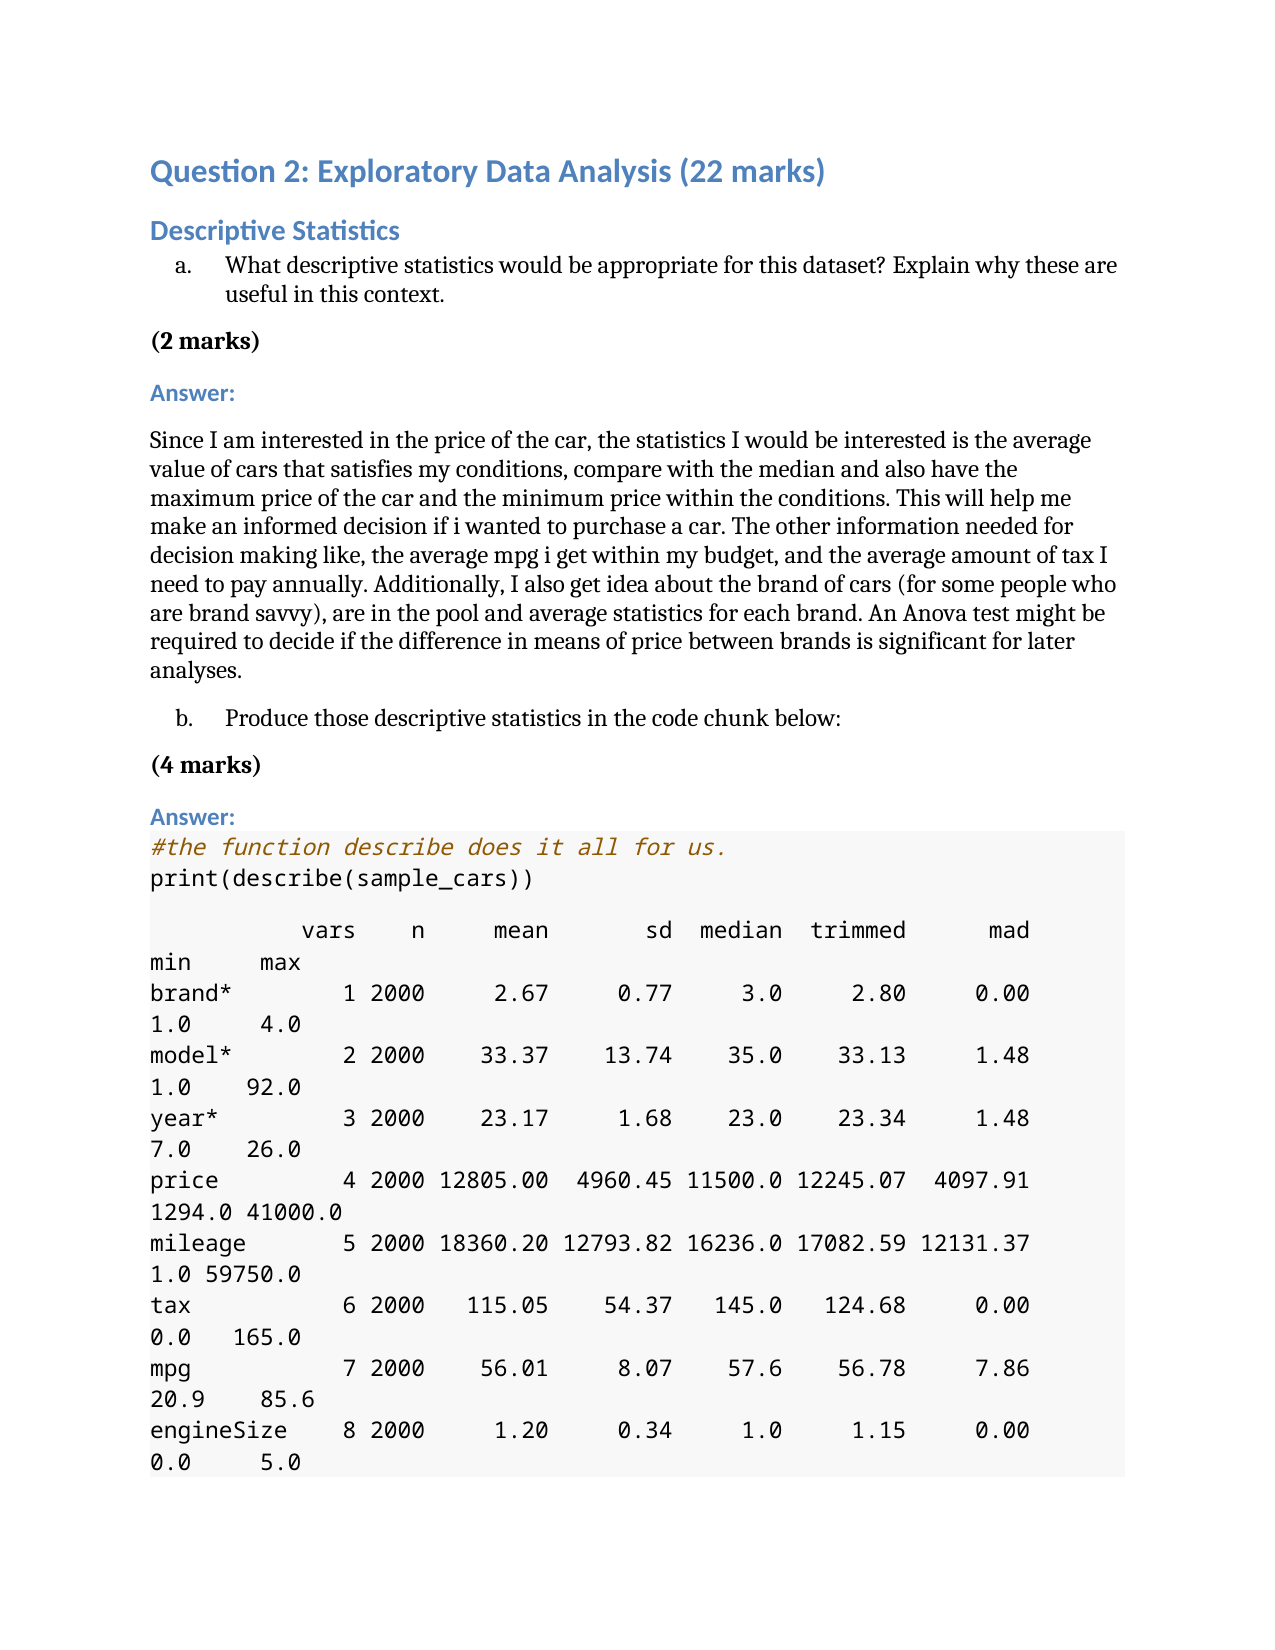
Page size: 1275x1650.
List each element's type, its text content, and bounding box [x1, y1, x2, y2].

text (4 marks) [150, 751, 1125, 780]
text #the function describe does it all for us. print(describe(sample_cars)) [150, 831, 1125, 894]
subtitle Answer: [150, 377, 1125, 407]
list Produce those descriptive statistics in the code chunk below: [175, 703, 1125, 732]
list What descriptive statistics would be appropriate for this dataset? Explain why these are useful in this context. [175, 251, 1125, 308]
subtitle Answer: [150, 801, 1125, 831]
text Since I am interested in the price of the car, the statistics I would be interested is the average value of cars that satisfies my conditions, compare with the median and also have the maximum price of the car and the minimum price within the conditions. This will help me make an informed decision if i wanted to purchase a car. The other information needed for decision making like, the average mpg i get within my budget, and the average amount of tax I need to pay annually. Additionally, I also get idea about the brand of cars (for some people who are brand savvy), are in the pool and average statistics for each brand. An Anova test might be required to decide if the difference in means of price between brands is significant for later analyses. [150, 426, 1125, 685]
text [150, 914, 1125, 1477]
text (2 marks) [150, 327, 1125, 356]
subtitle Descriptive Statistics [150, 212, 1125, 247]
subtitle Question 2: Exploratory Data Analysis (22 marks) [150, 150, 1125, 191]
